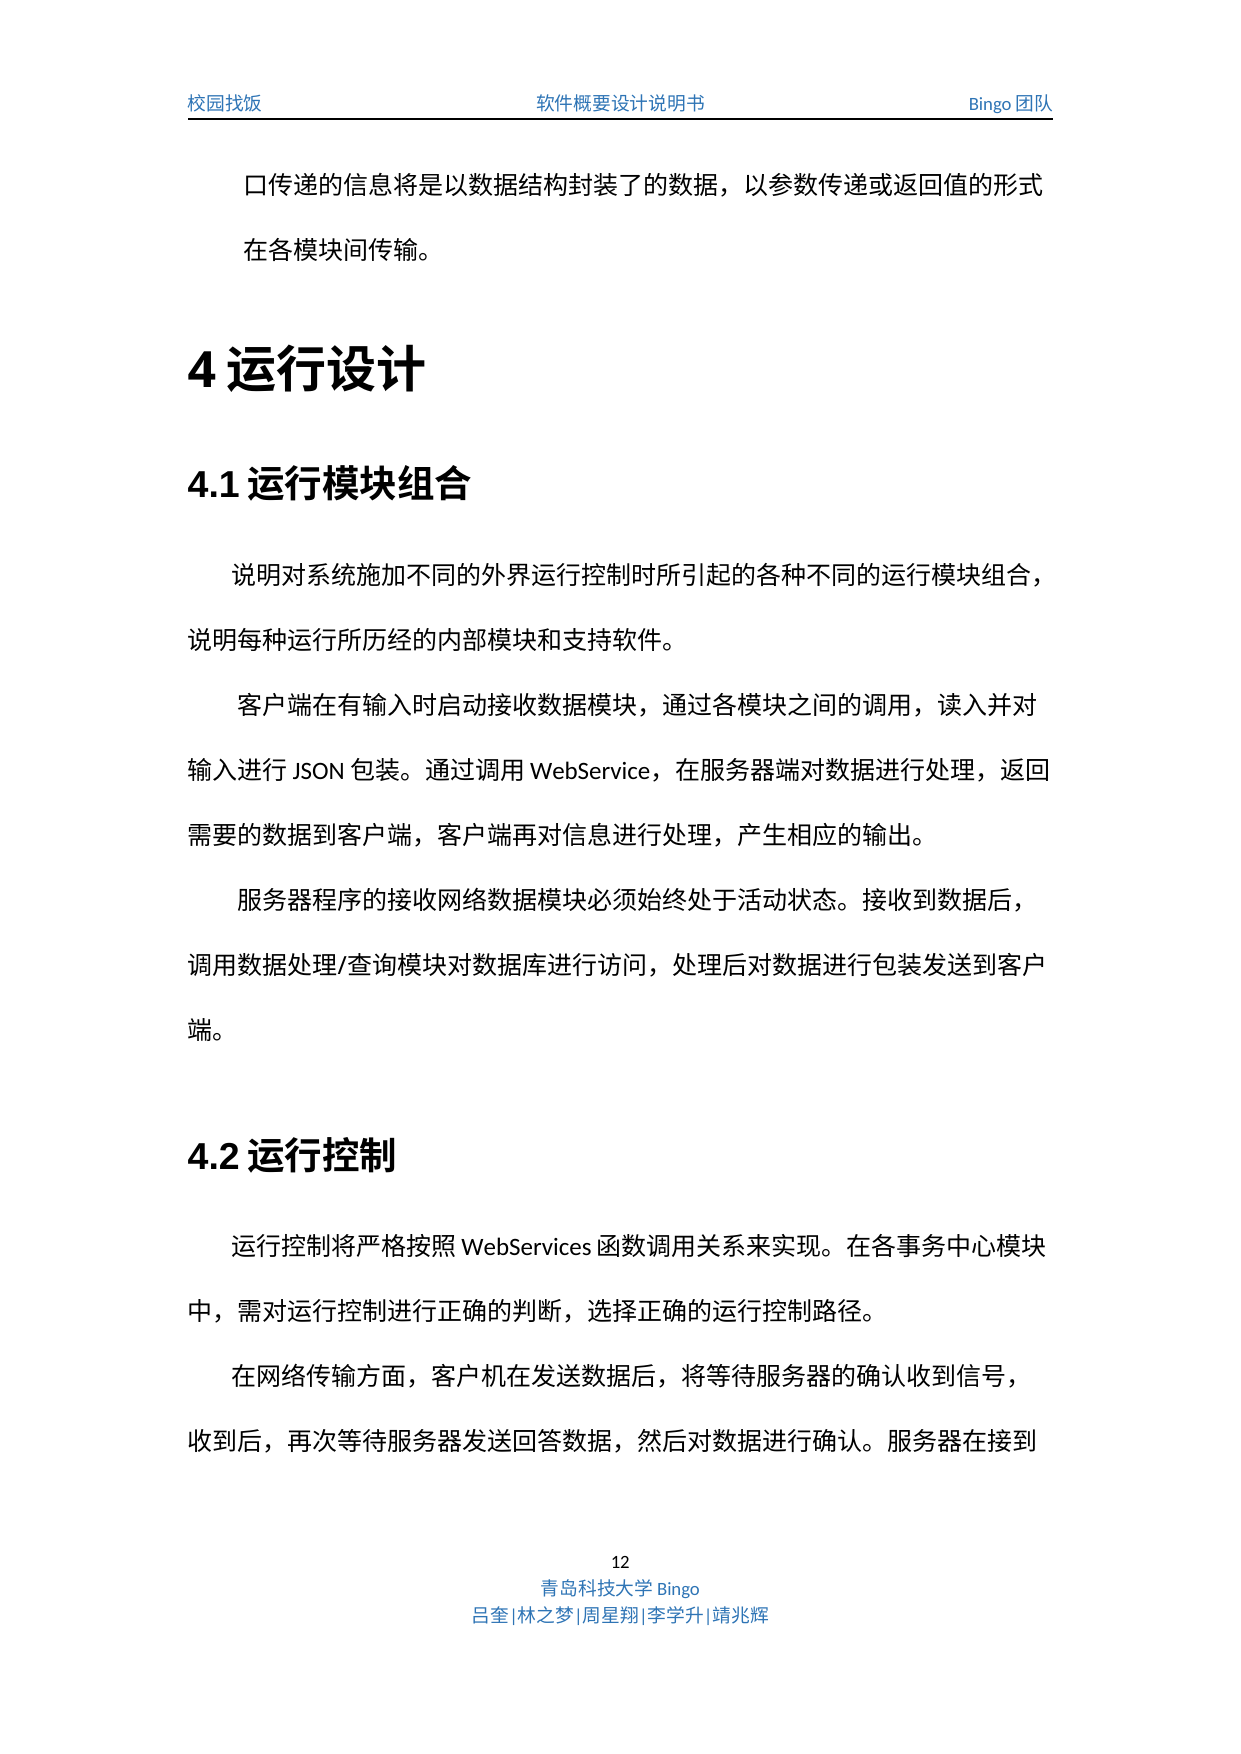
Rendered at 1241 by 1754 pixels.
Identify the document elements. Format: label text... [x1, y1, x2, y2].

text 说明对系统施加不同的外界运行控制时所引起的各种不同的运行模块组合，说明每种运行所历经的内部模块和支持软件。 [187, 541, 1053, 671]
text 运行控制将严格按照WebServices函数调用关系来实现。在各事务中心模块中，需对运行控制进行正确的判断，选择正确的运行控制路径。 [187, 1212, 1053, 1342]
text 4.2运行控制 [187, 1120, 1053, 1185]
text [187, 1342, 1053, 1472]
text 客户端在有输入时启动接收数据模块，通过各模块之间的调用，读入并对输入进行JSON包装。通过调用WebService，在服务器端对数据进行处理，返回需要的数据到客户端，客户端再对信息进行处理，产生相应的输出。 [187, 671, 1053, 866]
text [244, 151, 1053, 281]
text 服务器程序的接收网络数据模块必须始终处于活动状态。接收到数据后，调用数据处理/查询模块对数据库进行访问，处理后对数据进行包装发送到客户端。 [187, 866, 1053, 1061]
text 4运行设计 [187, 317, 1053, 414]
text 4.1运行模块组合 [187, 449, 1053, 514]
